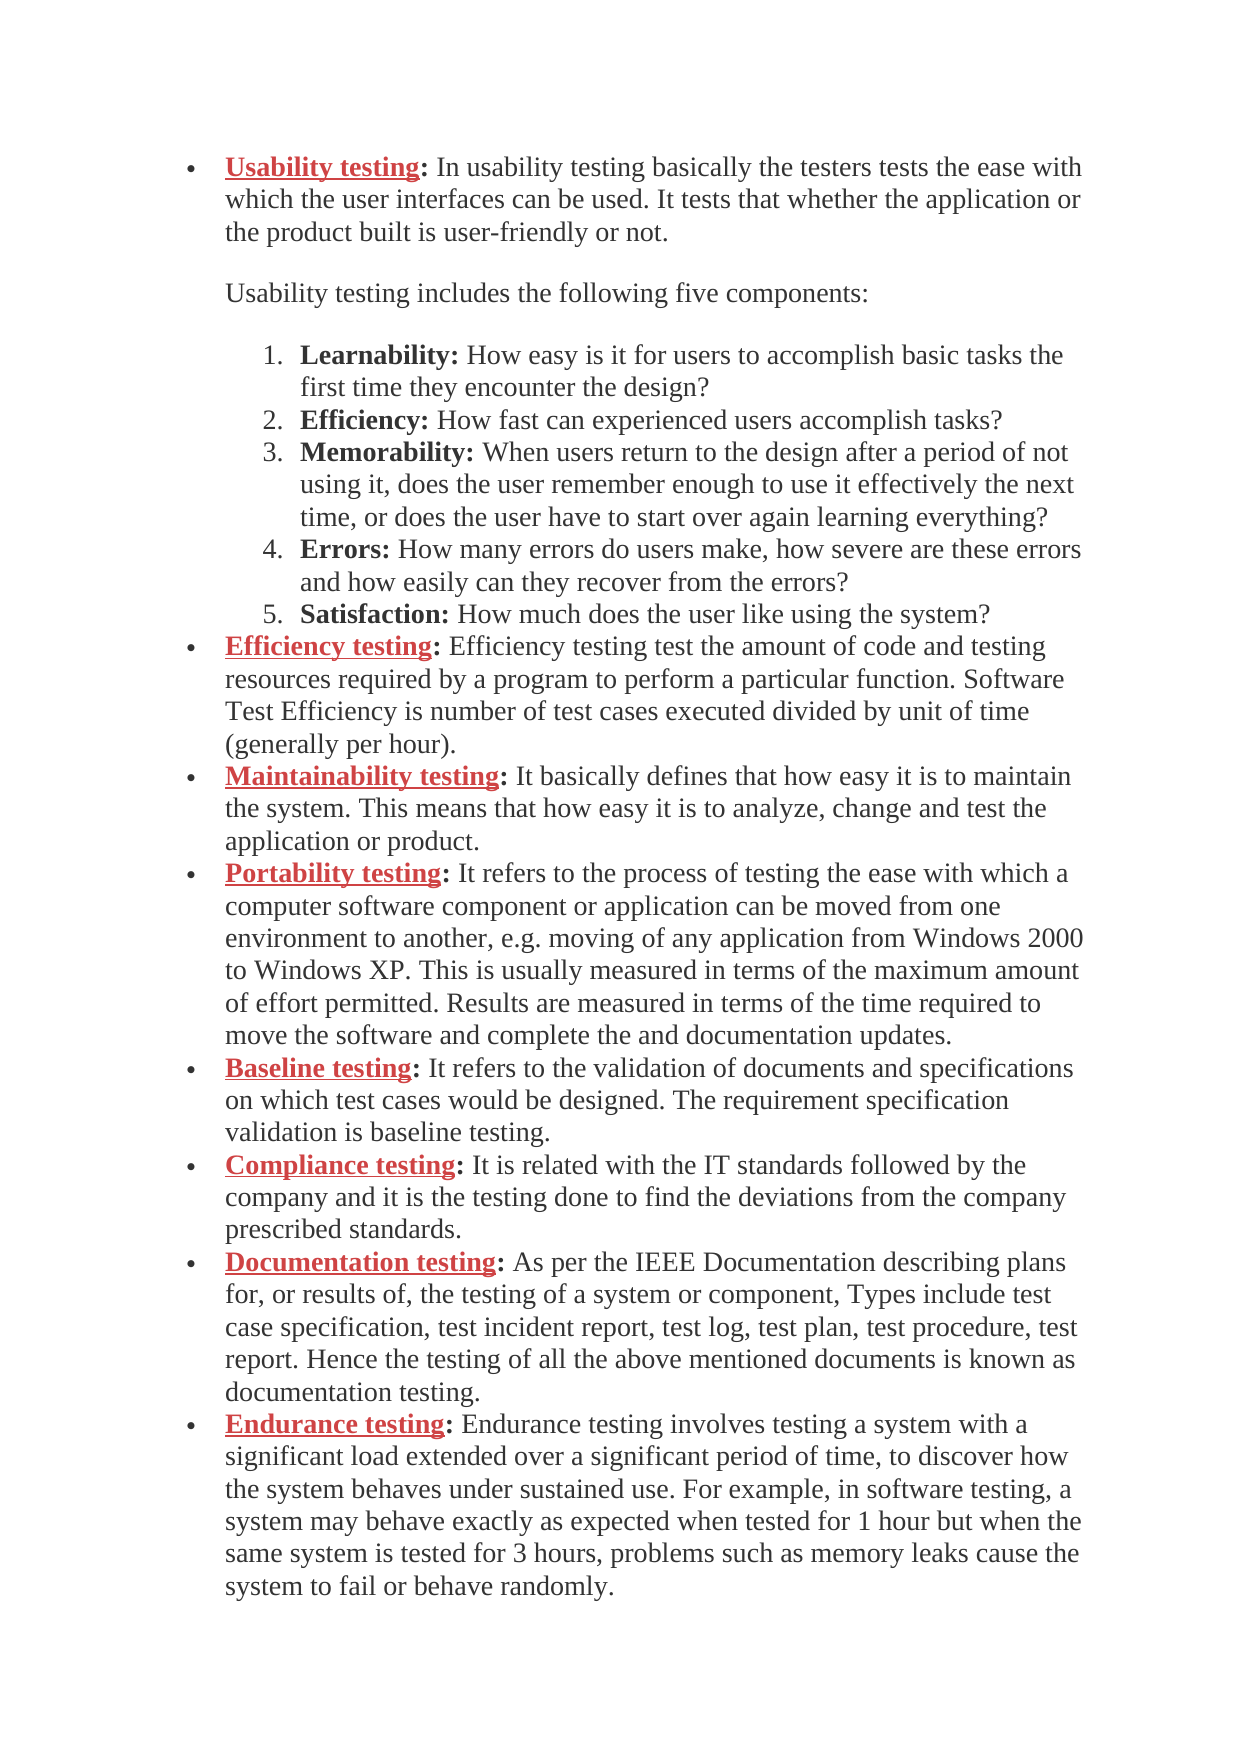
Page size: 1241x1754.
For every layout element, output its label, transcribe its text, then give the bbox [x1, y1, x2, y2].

list Portability testing: It refers to the process of testing the ease with which a computer software component or application can be moved from one environment to another, e.g. moving of any application from Windows 2000 to Windows XP. This is usually measured in terms of the maximum amount of effort permitted. Results are measured in terms of the time required to move the software and complete the and documentation updates. [187, 856, 1090, 1051]
list Efficiency: How fast can experienced users accomplish tasks? [262, 403, 1090, 435]
list Maintainability testing: It basically defines that how easy it is to maintain the system. This means that how easy it is to analyze, change and test the application or product. [187, 759, 1090, 856]
list Endurance testing: Endurance testing involves testing a system with a significant load extended over a significant period of time, to discover how the system behaves under sustained use. For example, in software testing, a system may behave exactly as expected when tested for 1 hour but when the same system is tested for 3 hours, problems such as memory leaks cause the system to fail or behave randomly. [187, 1407, 1090, 1601]
list Satisfaction: How much does the user like using the system? [262, 597, 1090, 629]
list Compliance testing: It is related with the IT standards followed by the company and it is the testing done to find the deviations from the company prescribed standards. [187, 1148, 1090, 1245]
list Memorability: When users return to the design after a period of not using it, does the user remember enough to use it effectively the next time, or does the user have to start over again learning everything? [262, 435, 1090, 532]
text Usability testing includes the following five components: [225, 276, 1090, 309]
list Documentation testing: As per the IEEE Documentation describing plans for, or results of, the testing of a system or component, Types include test case specification, test incident report, test log, test plan, test procedure, test report. Hence the testing of all the above mentioned documents is known as documentation testing. [187, 1245, 1090, 1407]
list Usability testing: In usability testing basically the testers tests the ease with which the user interfaces can be used. It tests that whether the application or the product built is user-friendly or not. [187, 150, 1090, 247]
list Baseline testing: It refers to the validation of documents and specifications on which test cases would be designed. The requirement specification validation is baseline testing. [187, 1051, 1090, 1148]
list Learnability: How easy is it for users to accomplish basic tasks the first time they encounter the design? [262, 338, 1090, 403]
list Errors: How many errors do users make, how severe are these errors and how easily can they recover from the errors? [262, 532, 1090, 597]
list Efficiency testing: Efficiency testing test the amount of code and testing resources required by a program to perform a particular function. Software Test Efficiency is number of test cases executed divided by unit of time (generally per hour). [187, 629, 1090, 759]
